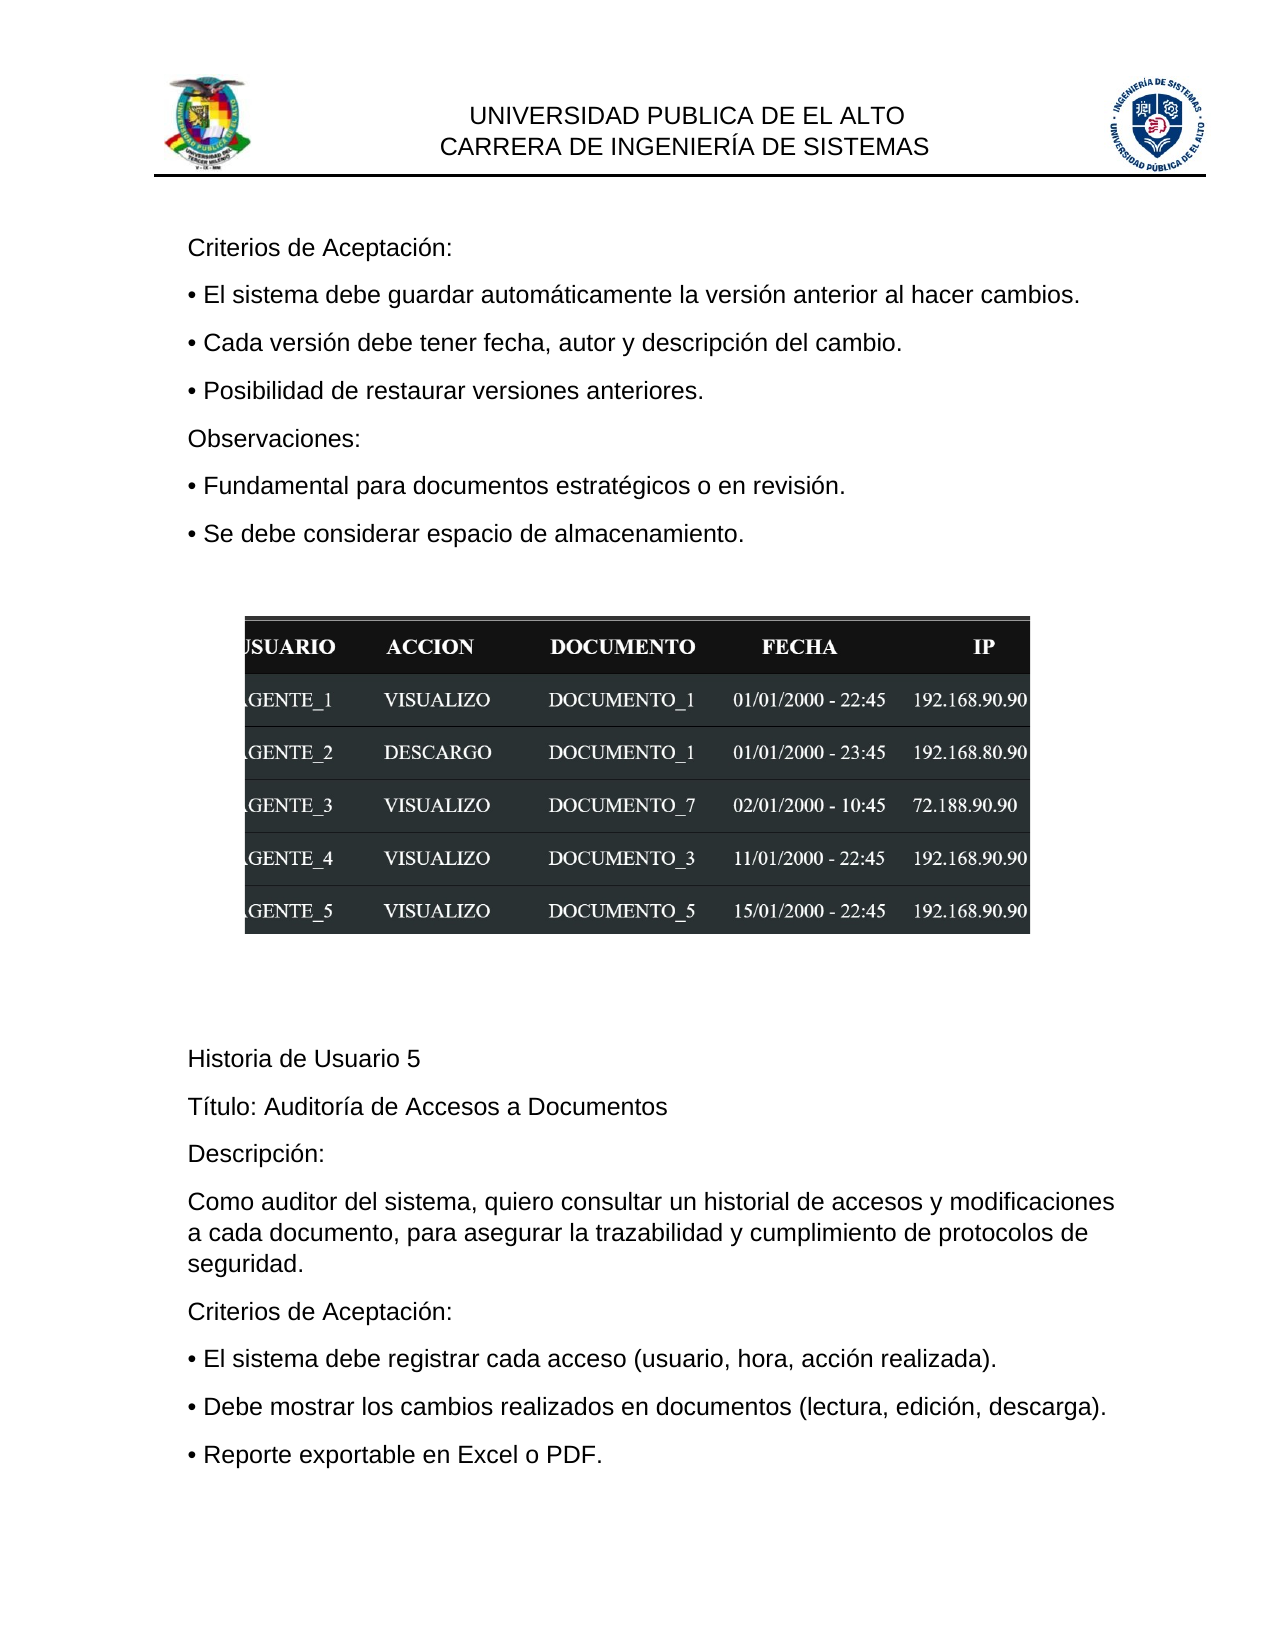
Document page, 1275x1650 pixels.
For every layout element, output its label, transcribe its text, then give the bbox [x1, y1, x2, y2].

text Historia de Usuario 5 [187, 1044, 1125, 1073]
text • Fundamental para documentos estratégicos o en revisión. [187, 471, 1125, 500]
text • Cada versión debe tener fecha, autor y descripción del cambio. [187, 328, 1125, 357]
picture [164, 74, 252, 173]
text • Debe mostrar los cambios realizados en documentos (lectura, edición, descarga). [187, 1392, 1125, 1421]
picture [244, 616, 1031, 934]
text • Posibilidad de restaurar versiones anteriores. [187, 376, 1125, 405]
text Criterios de Aceptación: [187, 233, 1125, 262]
text • El sistema debe guardar automáticamente la versión anterior al hacer cambios. [187, 281, 1125, 309]
text Como auditor del sistema, quiero consultar un historial de accesos y modificaciones a cada documento, para asegurar la trazabilidad y cumplimiento de protocolos de seguridad. [187, 1187, 1125, 1278]
text Observaciones: [187, 424, 1125, 452]
text Descripción: [187, 1139, 1125, 1168]
text Criterios de Aceptación: [187, 1297, 1125, 1326]
text • Se debe considerar espacio de almacenamiento. [187, 519, 1125, 548]
text • El sistema debe registrar cada acceso (usuario, hora, acción realizada). [187, 1344, 1125, 1373]
text • Reporte exportable en Excel o PDF. [187, 1440, 1125, 1469]
text Título: Auditoría de Accesos a Documentos [187, 1092, 1125, 1120]
picture [1104, 76, 1211, 173]
